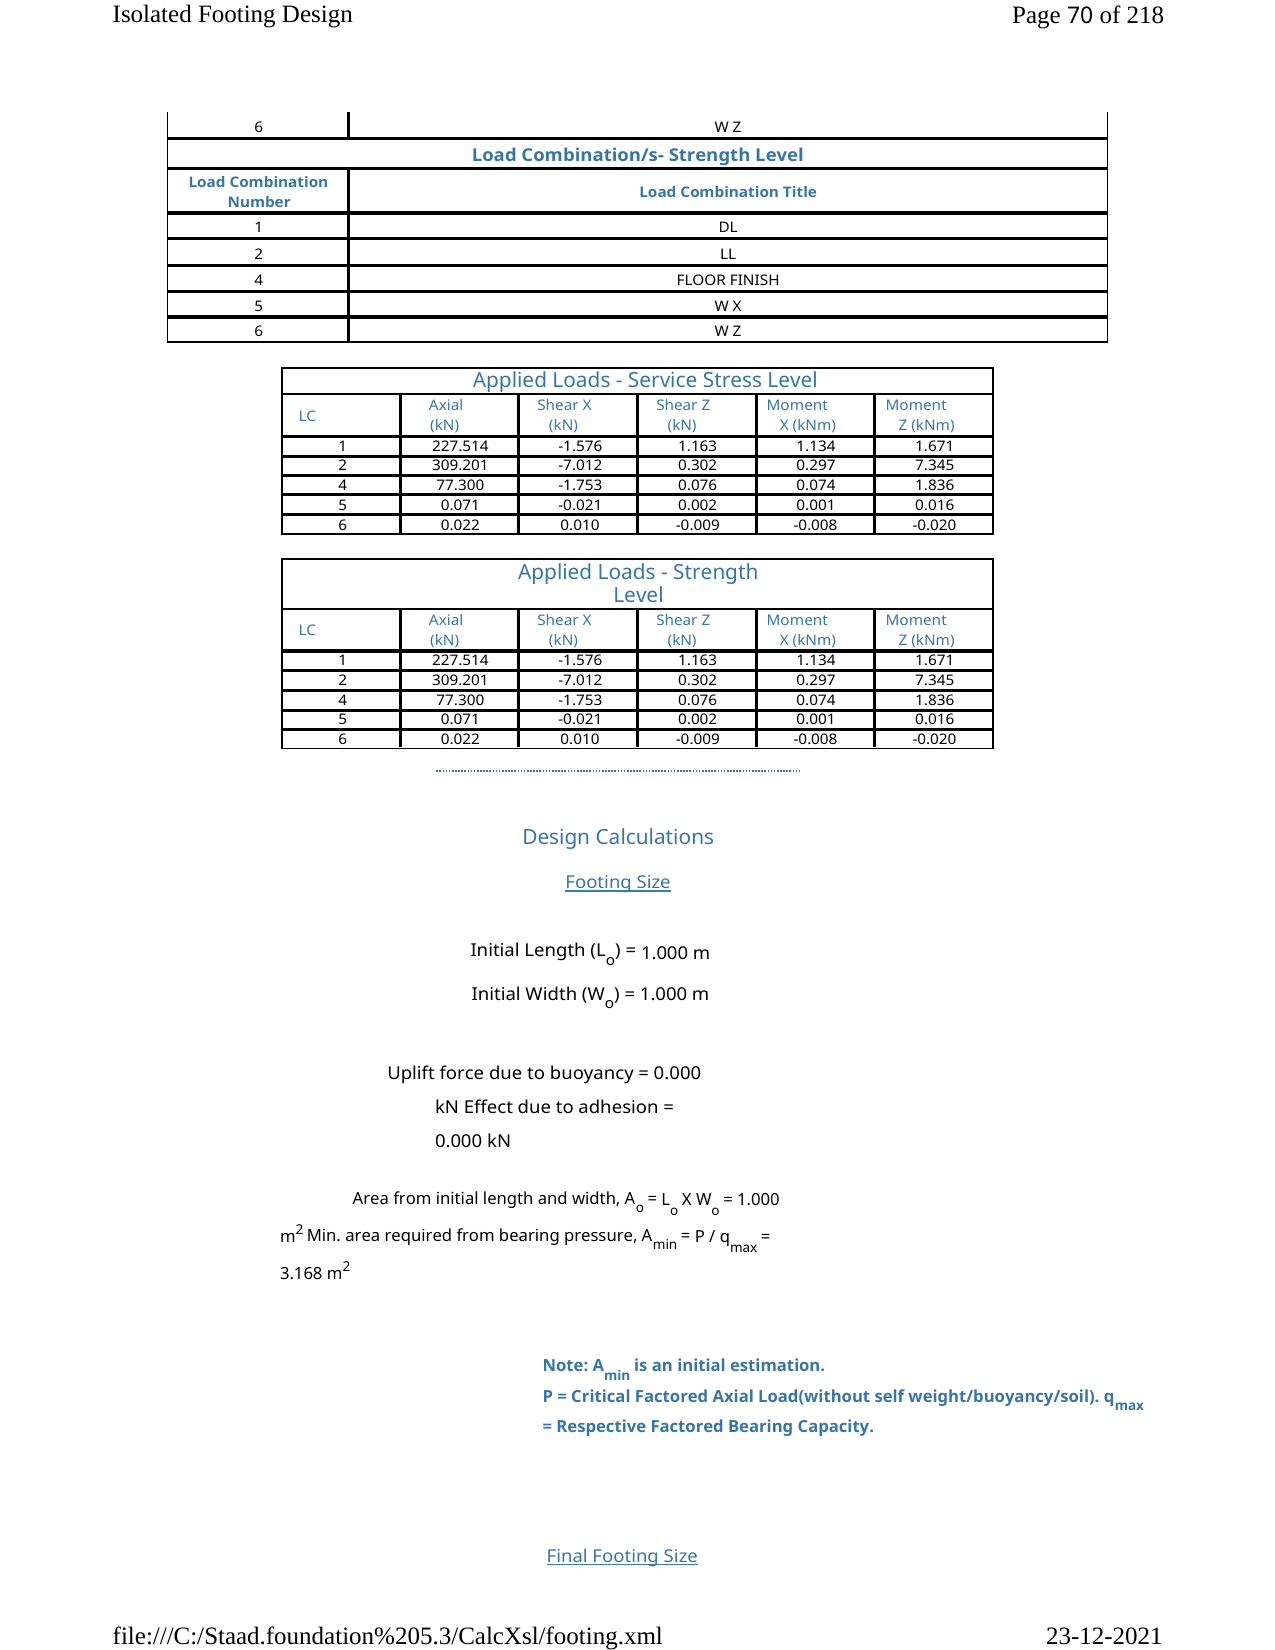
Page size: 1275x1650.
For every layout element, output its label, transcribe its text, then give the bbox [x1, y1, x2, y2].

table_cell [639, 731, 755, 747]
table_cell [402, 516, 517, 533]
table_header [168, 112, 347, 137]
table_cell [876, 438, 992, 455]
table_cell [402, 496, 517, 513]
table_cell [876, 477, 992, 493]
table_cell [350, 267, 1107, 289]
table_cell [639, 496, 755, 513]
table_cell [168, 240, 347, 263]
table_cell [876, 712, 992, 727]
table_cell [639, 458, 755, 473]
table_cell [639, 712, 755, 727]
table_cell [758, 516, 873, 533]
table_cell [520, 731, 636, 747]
text Note: Amin is an initial estimation. [542, 1354, 1169, 1384]
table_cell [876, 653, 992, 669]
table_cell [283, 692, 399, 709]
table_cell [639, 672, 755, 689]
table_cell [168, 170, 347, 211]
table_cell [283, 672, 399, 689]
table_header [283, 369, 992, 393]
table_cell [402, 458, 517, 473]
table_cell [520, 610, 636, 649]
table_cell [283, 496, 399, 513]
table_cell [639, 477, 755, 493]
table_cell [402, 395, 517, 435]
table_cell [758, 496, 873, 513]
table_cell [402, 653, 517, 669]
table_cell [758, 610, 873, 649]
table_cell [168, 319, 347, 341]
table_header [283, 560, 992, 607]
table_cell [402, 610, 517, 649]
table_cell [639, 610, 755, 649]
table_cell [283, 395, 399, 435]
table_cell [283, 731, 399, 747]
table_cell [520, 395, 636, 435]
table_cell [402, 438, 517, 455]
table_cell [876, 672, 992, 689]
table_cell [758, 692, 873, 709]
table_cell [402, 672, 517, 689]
text Final Footing Size [546, 1543, 1169, 1567]
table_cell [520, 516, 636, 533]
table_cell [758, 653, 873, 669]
subtitle Design Calculations [250, 822, 986, 851]
text Uplift force due to buoyancy = 0.000 kN Effect due to adhesion = 0.000 kN [387, 1060, 720, 1153]
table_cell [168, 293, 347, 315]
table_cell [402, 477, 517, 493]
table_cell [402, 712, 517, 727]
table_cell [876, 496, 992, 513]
text Initial Length (Lo) = 1.000 m Initial Width (Wo) = 1.000 m [470, 937, 710, 1013]
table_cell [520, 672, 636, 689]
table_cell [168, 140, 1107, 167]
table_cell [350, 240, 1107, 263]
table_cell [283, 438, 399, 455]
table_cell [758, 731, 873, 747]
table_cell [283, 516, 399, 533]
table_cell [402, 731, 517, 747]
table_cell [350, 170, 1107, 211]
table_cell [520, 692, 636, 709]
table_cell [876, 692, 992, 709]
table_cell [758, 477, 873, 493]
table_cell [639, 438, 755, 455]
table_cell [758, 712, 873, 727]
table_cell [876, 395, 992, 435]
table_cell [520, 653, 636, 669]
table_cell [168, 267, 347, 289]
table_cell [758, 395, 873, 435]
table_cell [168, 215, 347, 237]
text Footing Size [250, 870, 986, 894]
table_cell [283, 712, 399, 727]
text Area from initial length and width, Ao = Lo X Wo = 1.000 m2 Min. area required from bearing pressure, Amin = P / qmax = 3.168 m2 [280, 1186, 806, 1284]
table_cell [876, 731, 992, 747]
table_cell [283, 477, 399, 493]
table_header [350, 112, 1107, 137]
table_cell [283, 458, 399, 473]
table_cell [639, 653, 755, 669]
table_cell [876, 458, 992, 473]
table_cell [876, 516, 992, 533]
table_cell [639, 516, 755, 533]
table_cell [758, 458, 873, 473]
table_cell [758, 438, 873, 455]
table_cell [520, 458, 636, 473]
text P = Critical Factored Axial Load(without self weight/buoyancy/soil). qmax = Respective Factored Bearing Capacity. [542, 1384, 1155, 1437]
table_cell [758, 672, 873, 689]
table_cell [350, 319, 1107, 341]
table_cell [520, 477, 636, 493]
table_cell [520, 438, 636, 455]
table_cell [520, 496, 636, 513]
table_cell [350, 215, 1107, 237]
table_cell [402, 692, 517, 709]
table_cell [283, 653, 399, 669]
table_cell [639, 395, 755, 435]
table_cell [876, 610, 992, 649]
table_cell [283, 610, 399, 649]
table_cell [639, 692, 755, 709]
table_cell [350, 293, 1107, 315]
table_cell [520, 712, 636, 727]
